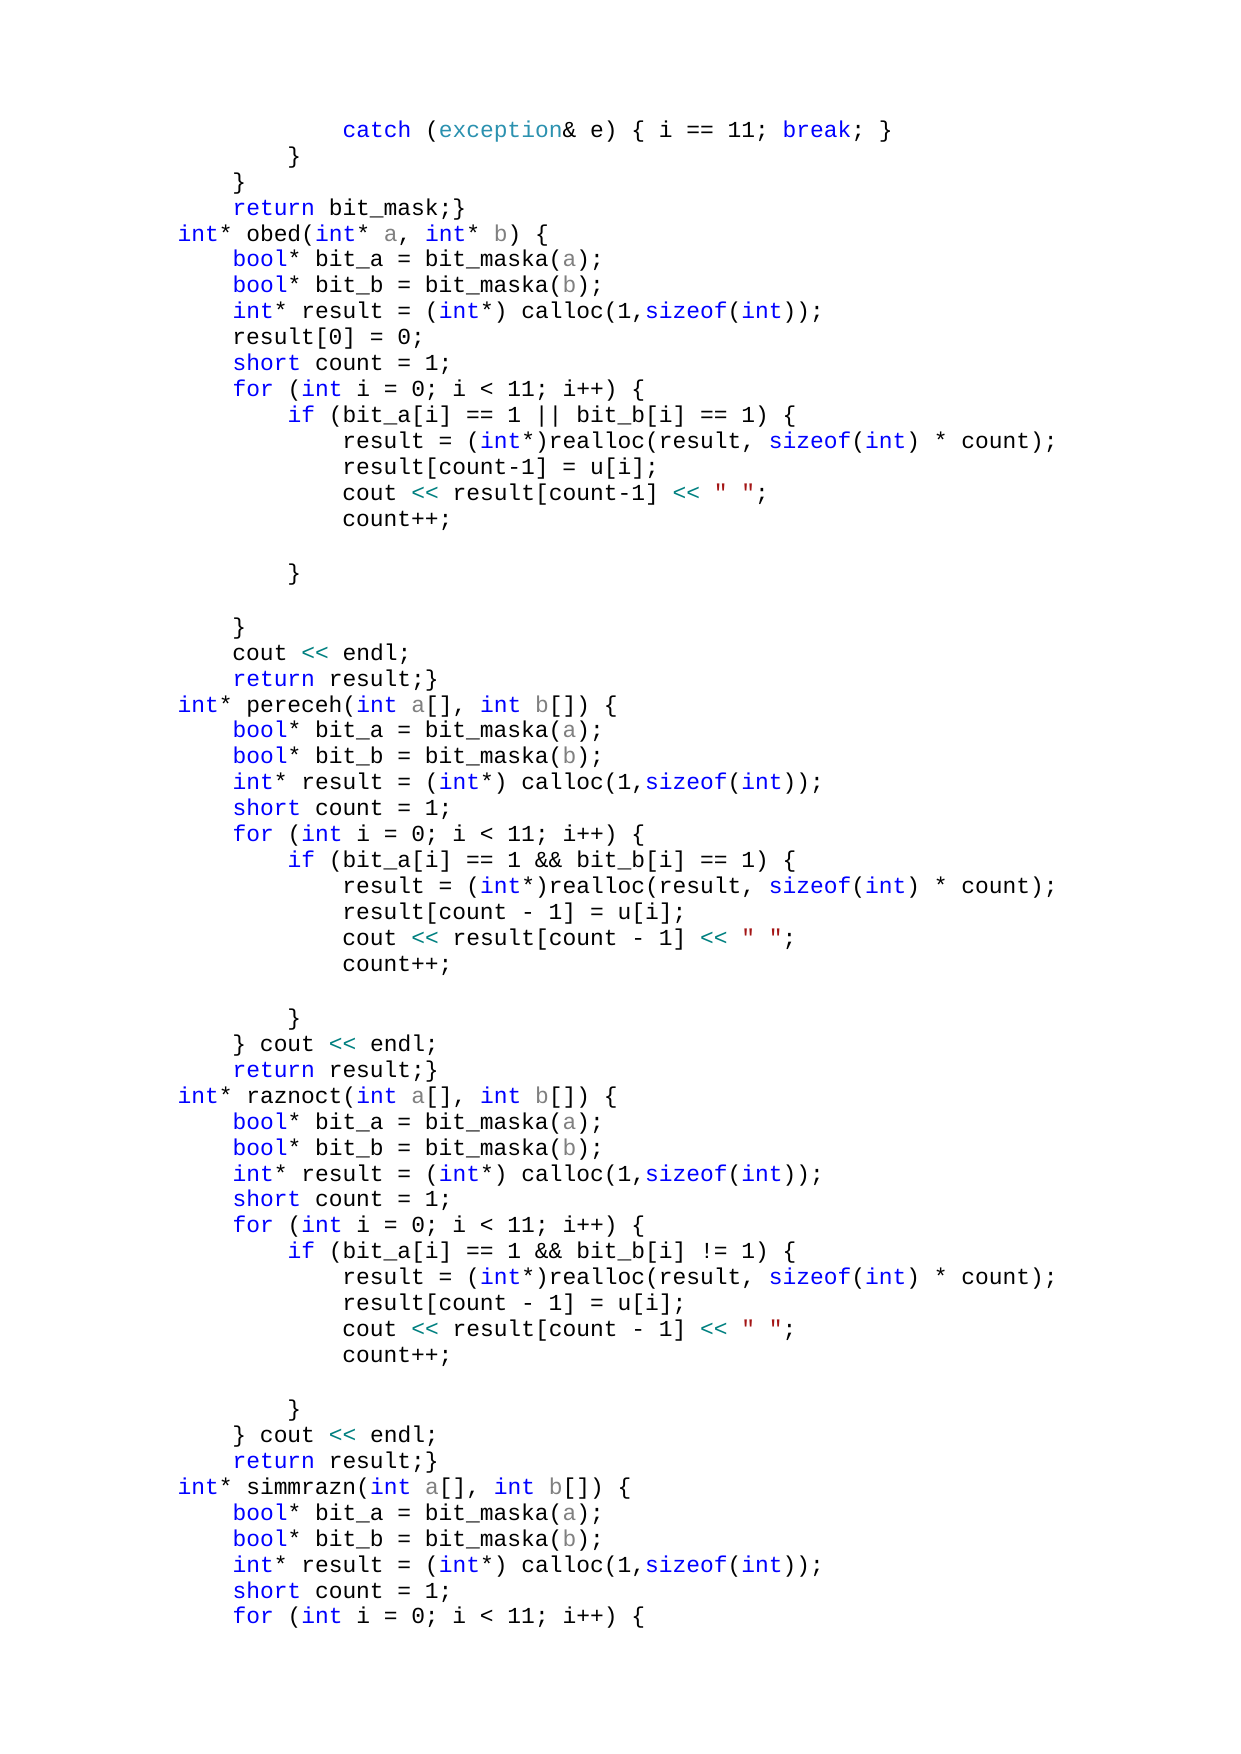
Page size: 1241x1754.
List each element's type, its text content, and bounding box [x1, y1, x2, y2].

text } [177, 144, 1152, 170]
text result = (int*)realloc(result, sizeof(int) * count); [177, 429, 1152, 455]
text int* simmrazn(int a[], int b[]) { [177, 1475, 1152, 1501]
text result[count - 1] = u[i]; [177, 900, 1152, 926]
text cout << endl; [177, 641, 1152, 667]
text int* obed(int* a, int* b) { [177, 222, 1152, 248]
text bool* bit_a = bit_maska(a); [177, 248, 1152, 274]
text } [177, 561, 1152, 587]
text short count = 1; [177, 1188, 1152, 1214]
text bool* bit_a = bit_maska(a); [177, 1501, 1152, 1527]
text bool* bit_b = bit_maska(b); [177, 274, 1152, 300]
text bool* bit_a = bit_maska(a); [177, 1110, 1152, 1136]
text } cout << endl; [177, 1032, 1152, 1058]
text result = (int*)realloc(result, sizeof(int) * count); [177, 874, 1152, 900]
text short count = 1; [177, 352, 1152, 377]
text catch (exception& e) { i == 11; break; } [177, 118, 1152, 144]
text result = (int*)realloc(result, sizeof(int) * count); [177, 1266, 1152, 1292]
text } [177, 1397, 1152, 1423]
text } [177, 615, 1152, 641]
text if (bit_a[i] == 1 && bit_b[i] == 1) { [177, 848, 1152, 874]
text } cout << endl; [177, 1423, 1152, 1449]
text } [177, 170, 1152, 196]
text count++; [177, 507, 1152, 533]
text result[0] = 0; [177, 326, 1152, 352]
text int* pereceh(int a[], int b[]) { [177, 693, 1152, 719]
text short count = 1; [177, 1579, 1152, 1605]
text short count = 1; [177, 797, 1152, 823]
text cout << result[count - 1] << " "; [177, 926, 1152, 952]
text bool* bit_b = bit_maska(b); [177, 1527, 1152, 1553]
text result[count - 1] = u[i]; [177, 1292, 1152, 1317]
text for (int i = 0; i < 11; i++) { [177, 377, 1152, 403]
text int* raznoct(int a[], int b[]) { [177, 1084, 1152, 1110]
text if (bit_a[i] == 1 || bit_b[i] == 1) { [177, 403, 1152, 429]
text cout << result[count-1] << " "; [177, 481, 1152, 507]
text int* result = (int*) calloc(1,sizeof(int)); [177, 300, 1152, 326]
text bool* bit_b = bit_maska(b); [177, 1136, 1152, 1162]
text bool* bit_b = bit_maska(b); [177, 745, 1152, 771]
text for (int i = 0; i < 11; i++) { [177, 823, 1152, 848]
text for (int i = 0; i < 11; i++) { [177, 1214, 1152, 1240]
text int* result = (int*) calloc(1,sizeof(int)); [177, 1162, 1152, 1188]
text for (int i = 0; i < 11; i++) { [177, 1605, 1152, 1631]
text return result;} [177, 1058, 1152, 1084]
text bool* bit_a = bit_maska(a); [177, 719, 1152, 745]
text } [177, 1006, 1152, 1032]
text return bit_mask;} [177, 196, 1152, 222]
text if (bit_a[i] == 1 && bit_b[i] != 1) { [177, 1240, 1152, 1266]
text count++; [177, 1343, 1152, 1369]
text return result;} [177, 667, 1152, 693]
text int* result = (int*) calloc(1,sizeof(int)); [177, 1553, 1152, 1579]
text int* result = (int*) calloc(1,sizeof(int)); [177, 771, 1152, 797]
text result[count-1] = u[i]; [177, 455, 1152, 481]
text return result;} [177, 1449, 1152, 1475]
text count++; [177, 952, 1152, 978]
text cout << result[count - 1] << " "; [177, 1317, 1152, 1343]
